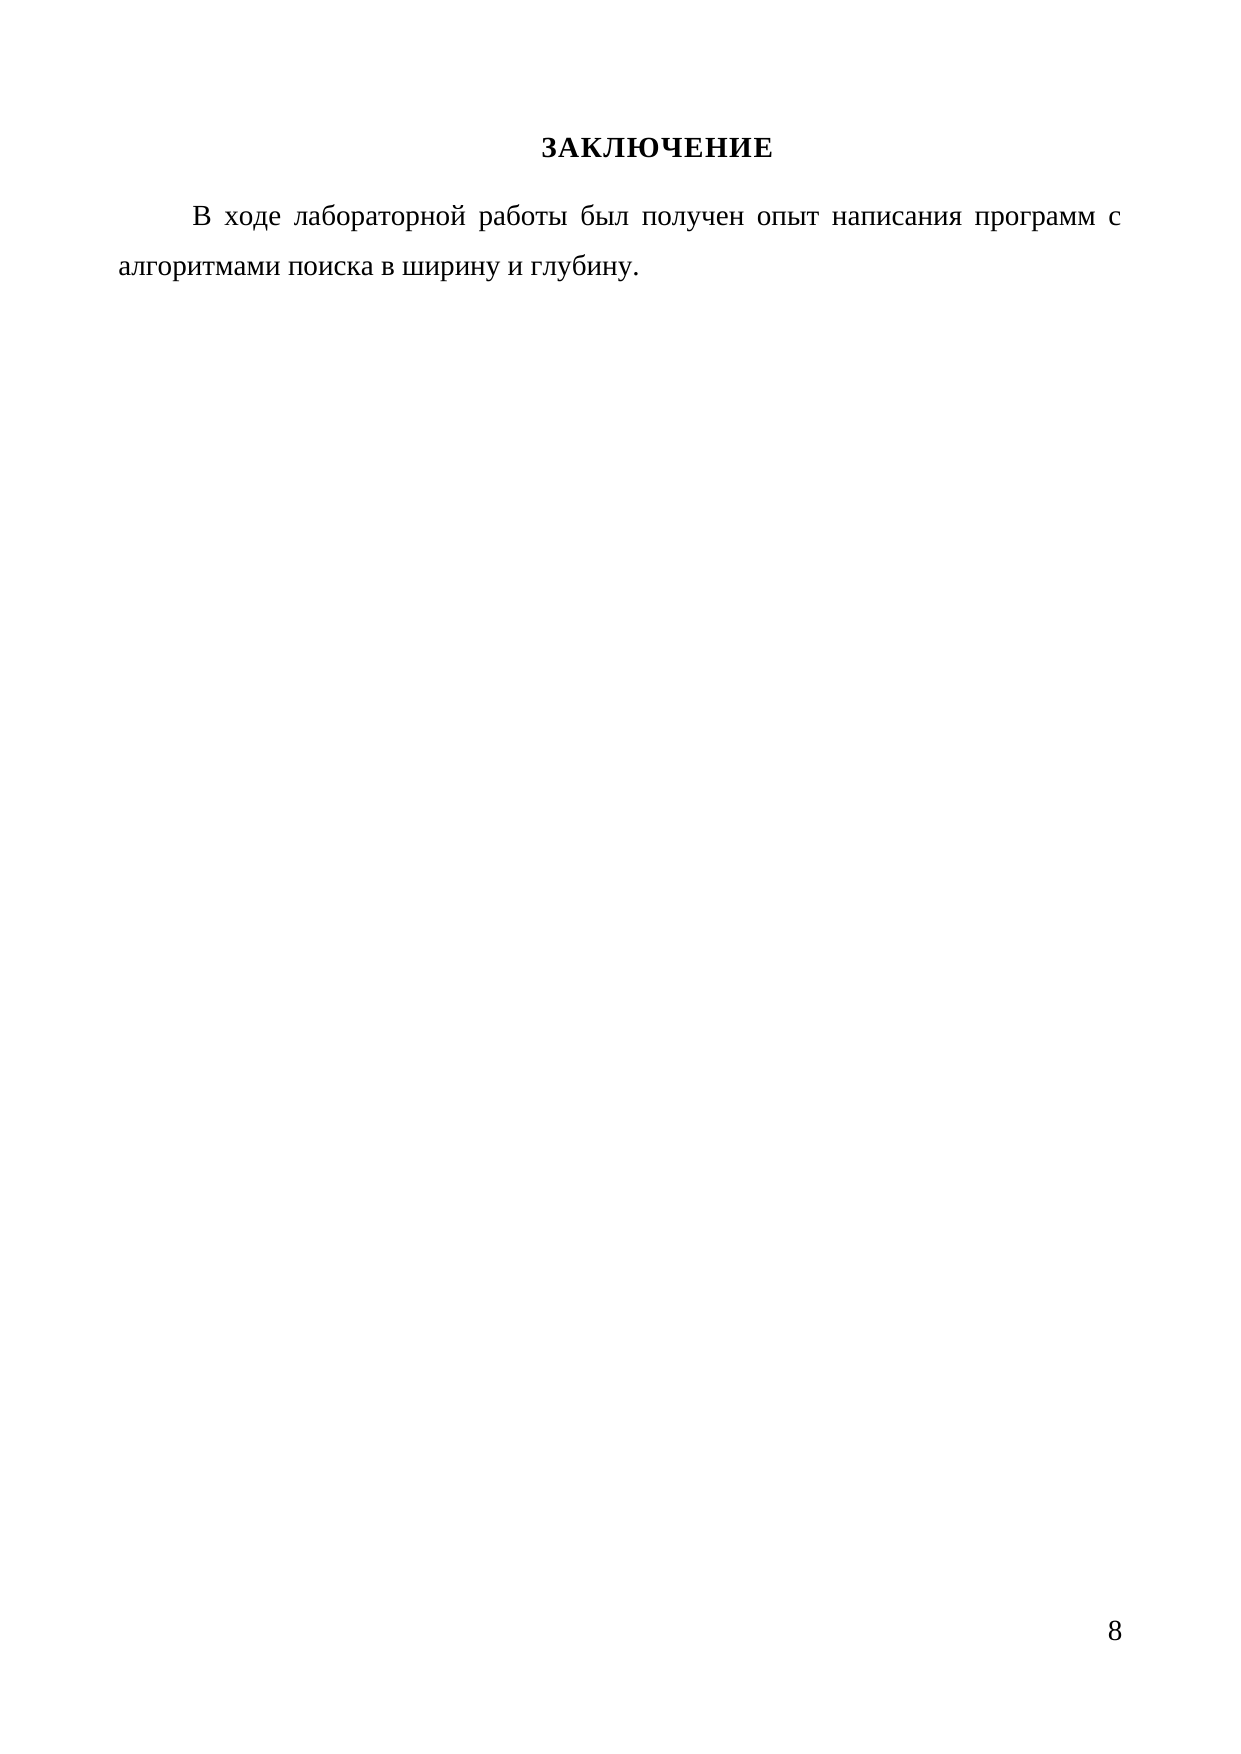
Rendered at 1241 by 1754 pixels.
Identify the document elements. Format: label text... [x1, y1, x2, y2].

text В ходе лабораторной работы был получен опыт написания программ с алгоритмами поиска в ширину и глубину. [118, 198, 1122, 282]
text Заключение [118, 131, 1122, 164]
